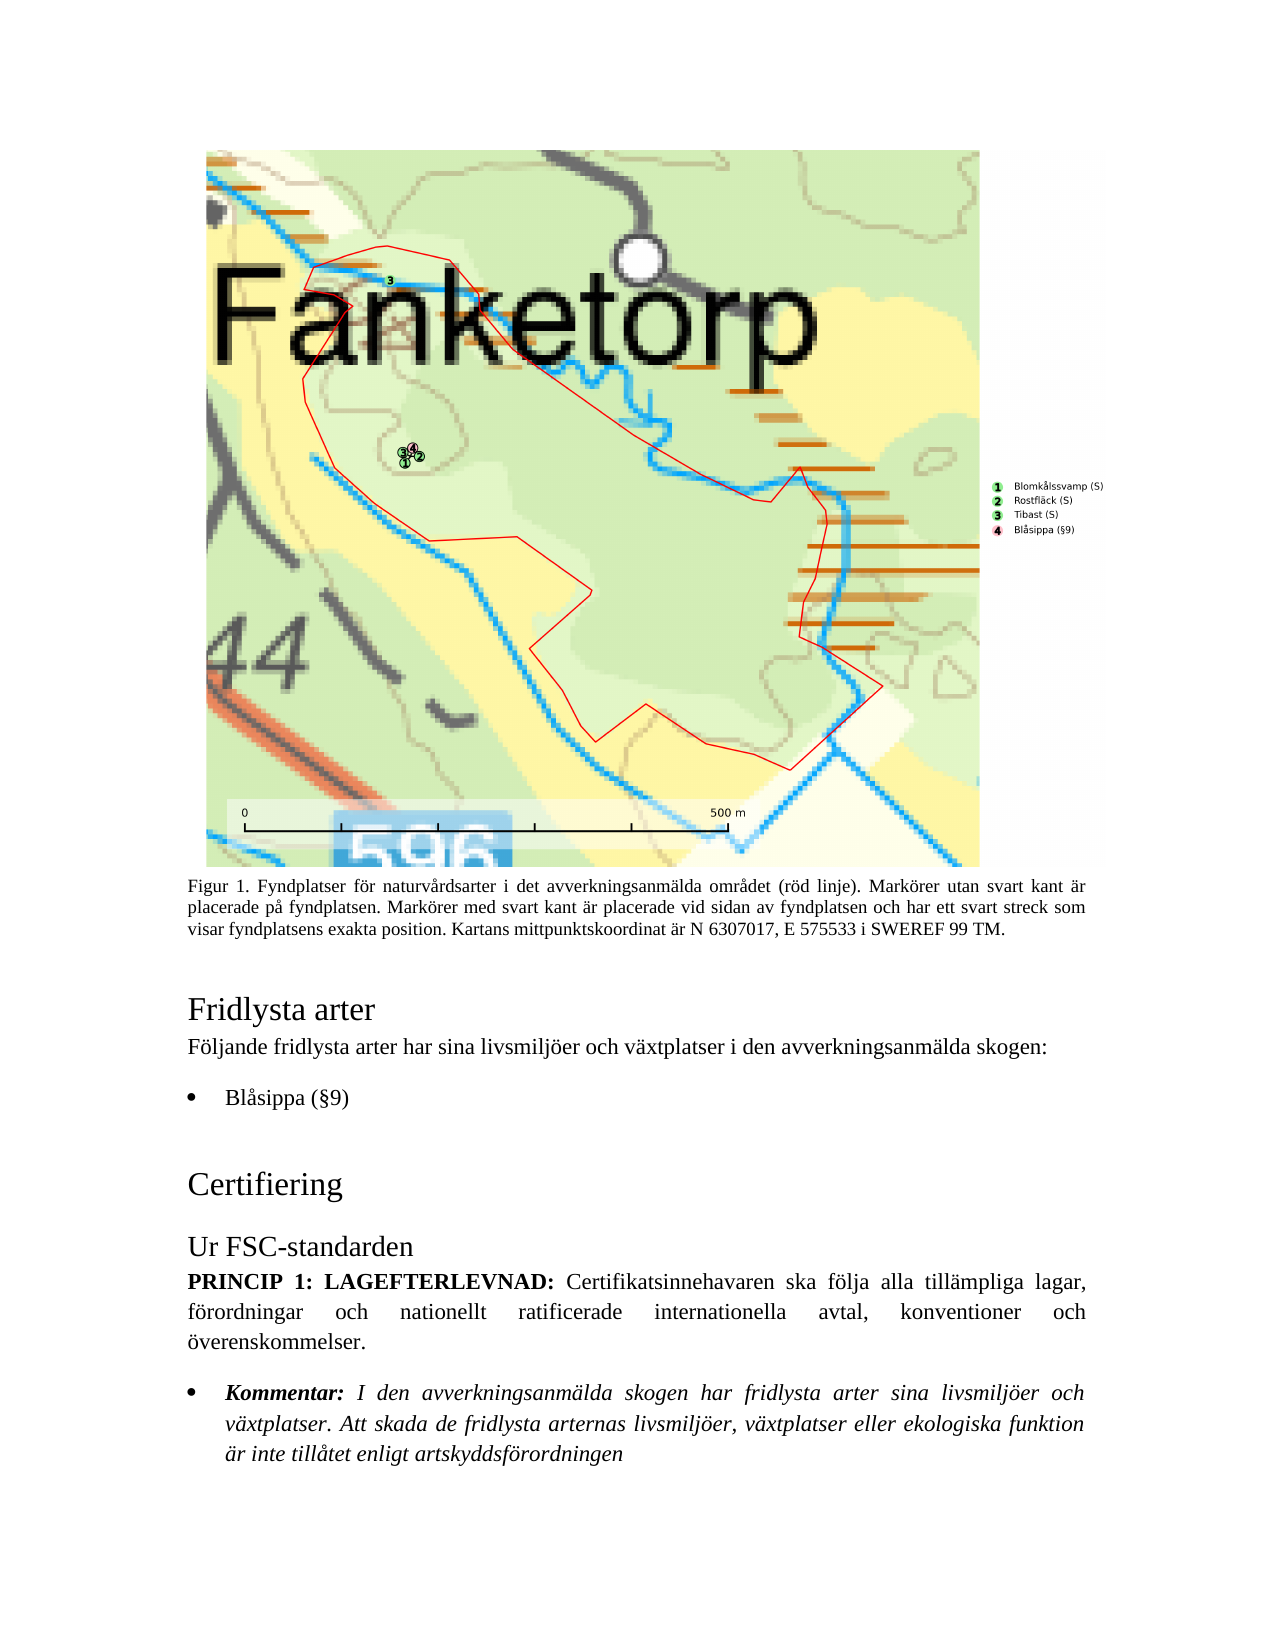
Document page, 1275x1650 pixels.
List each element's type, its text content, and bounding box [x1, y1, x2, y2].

text Följande fridlysta arter har sina livsmiljöer och växtplatser i den avverkningsanmälda skogen: [187, 1033, 1087, 1060]
text Figur 1. Fyndplatser för naturvårdsarter i det avverkningsanmälda området (röd linje). Markörer utan svart kant är placerade på fyndplatsen. Markörer med svart kant är placerade vid sidan av fyndplatsen och har ett svart streck som visar fyndplatsens exakta position. Kartans mittpunktskoordinat är N 6307017, E 575533 i SWEREF 99 TM. [187, 874, 1087, 939]
subtitle Fridlysta arter [187, 989, 1087, 1028]
text PRINCIP 1: LAGEFTERLEVNAD: Certifikatsinnehavaren ska följa alla tillämpliga lagar, förordningar och nationellt ratificerade internationella avtal, konventioner och överenskommelser. [187, 1268, 1087, 1355]
list Kommentar: I den avverkningsanmälda skogen har fridlysta arter sina livsmiljöer och växtplatser. Att skada de fridlysta arternas livsmiljöer, växtplatser eller ekologiska funktion är inte tillåtet enligt artskyddsförordningen [187, 1379, 1087, 1466]
list Blåsippa (§9) [187, 1084, 1087, 1111]
picture [206, 150, 1107, 867]
subtitle Ur FSC-standarden [187, 1229, 1087, 1263]
subtitle Certifiering [187, 1164, 1087, 1203]
